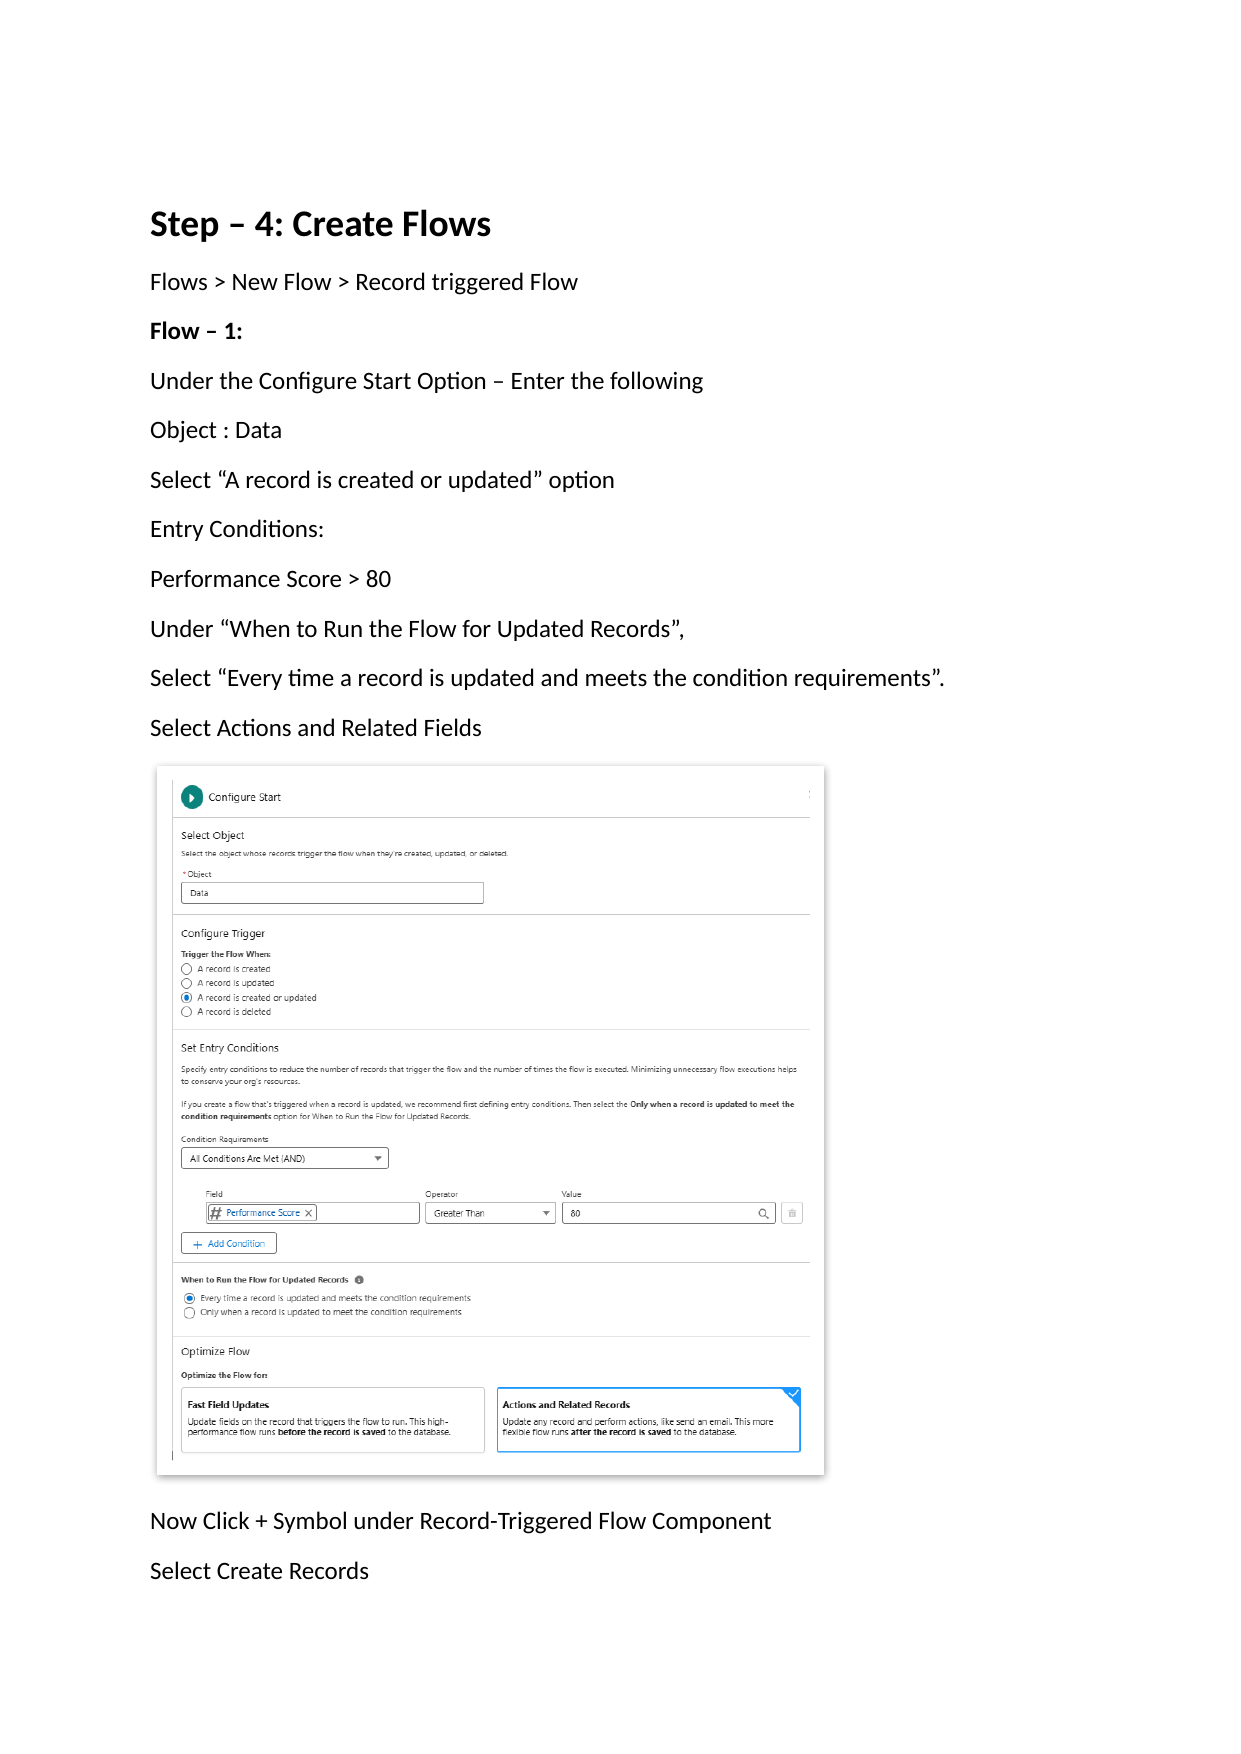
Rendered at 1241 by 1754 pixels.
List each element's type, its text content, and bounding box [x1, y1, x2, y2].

text Object : Data [150, 414, 1090, 445]
text Select Create Records [150, 1555, 1090, 1586]
text Now Click + Symbol under Record-Triggered Flow Component [150, 1506, 1090, 1536]
text Entry Conditions: [150, 514, 1090, 544]
text Flows > New Flow > Record triggered Flow [150, 266, 1090, 296]
text Under “When to Run the Flow for Updated Records”, [150, 613, 1090, 643]
text Select “A record is created or updated” option [150, 464, 1090, 494]
text Select Actions and Related Fields [150, 712, 1090, 742]
text Under the Configure Start Option – Enter the following [150, 365, 1090, 395]
text Select “Every time a record is updated and meets the condition requirements”. [150, 662, 1090, 693]
picture [172, 780, 810, 1461]
text Flow – 1: [150, 315, 1090, 346]
text Step – 4: Create Flows [150, 199, 1090, 245]
text Performance Score > 80 [150, 563, 1090, 594]
